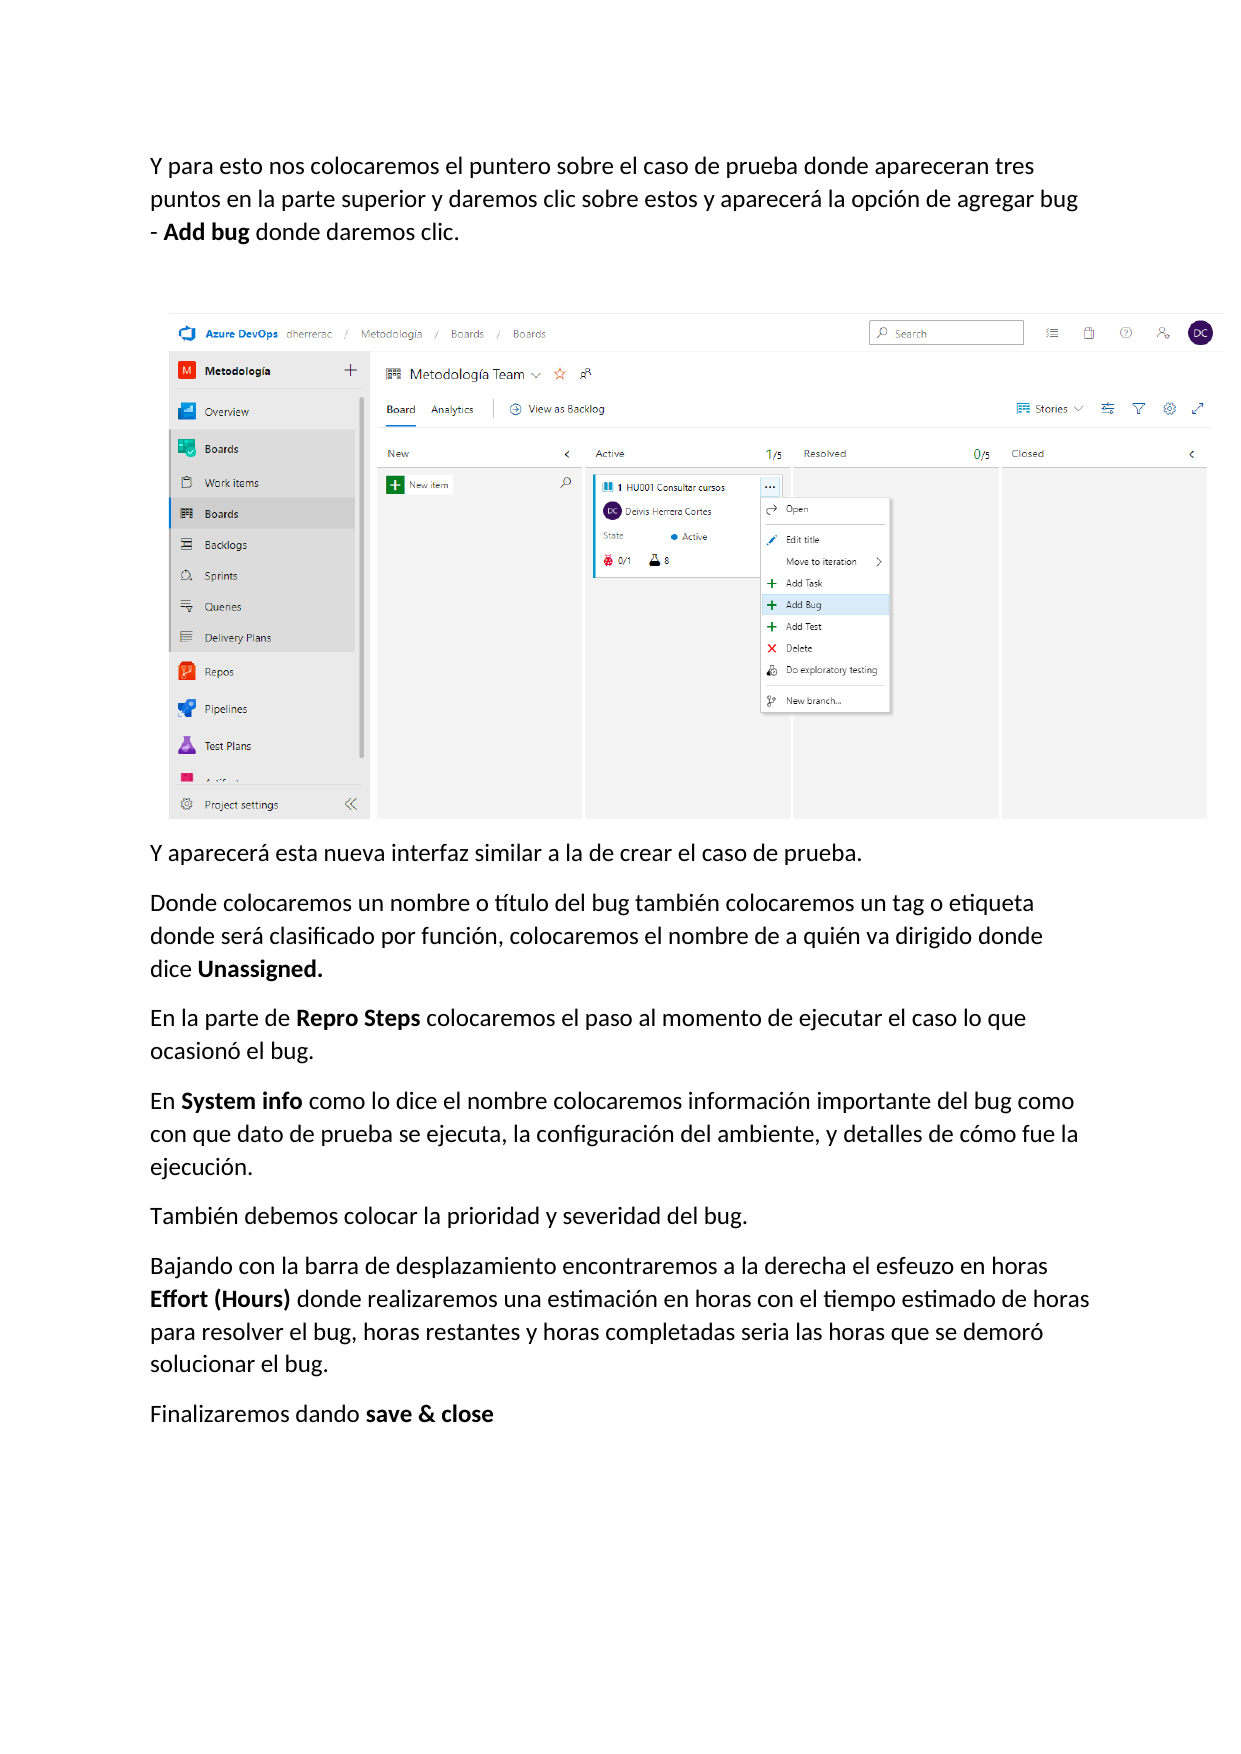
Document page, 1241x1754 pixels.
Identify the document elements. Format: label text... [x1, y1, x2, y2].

text En System info como lo dice el nombre colocaremos información importante del bug como con que dato de prueba se ejecuta, la configuración del ambiente, y detalles de cómo fue la ejecución. [150, 1085, 1090, 1181]
text Finalizaremos dando save & close [150, 1398, 1090, 1429]
text En la parte de Repro Steps colocaremos el paso al momento de ejecutar el caso lo que ocasionó el bug. [150, 1002, 1090, 1066]
text Bajando con la barra de desplazamiento encontraremos a la derecha el esfeuzo en horas Effort (Hours) donde realizaremos una estimación en horas con el tiempo estimado de horas para resolver el bug, horas restantes y horas completadas seria las horas que se demoró solucionar el bug. [150, 1250, 1090, 1379]
text Y para esto nos colocaremos el puntero sobre el caso de prueba donde apareceran tres puntos en la parte superior y daremos clic sobre estos y aparecerá la opción de agregar bug - Add bug donde daremos clic. [150, 150, 1090, 246]
text También debemos colocar la prioridad y severidad del bug. [150, 1200, 1090, 1231]
text Donde colocaremos un nombre o título del bug también colocaremos un tag o etiqueta donde será clasificado por función, colocaremos el nombre de a quién va dirigido donde dice Unassigned. [150, 887, 1090, 983]
text Y aparecerá esta nueva interfaz similar a la de crear el caso de prueba. [150, 837, 1090, 868]
